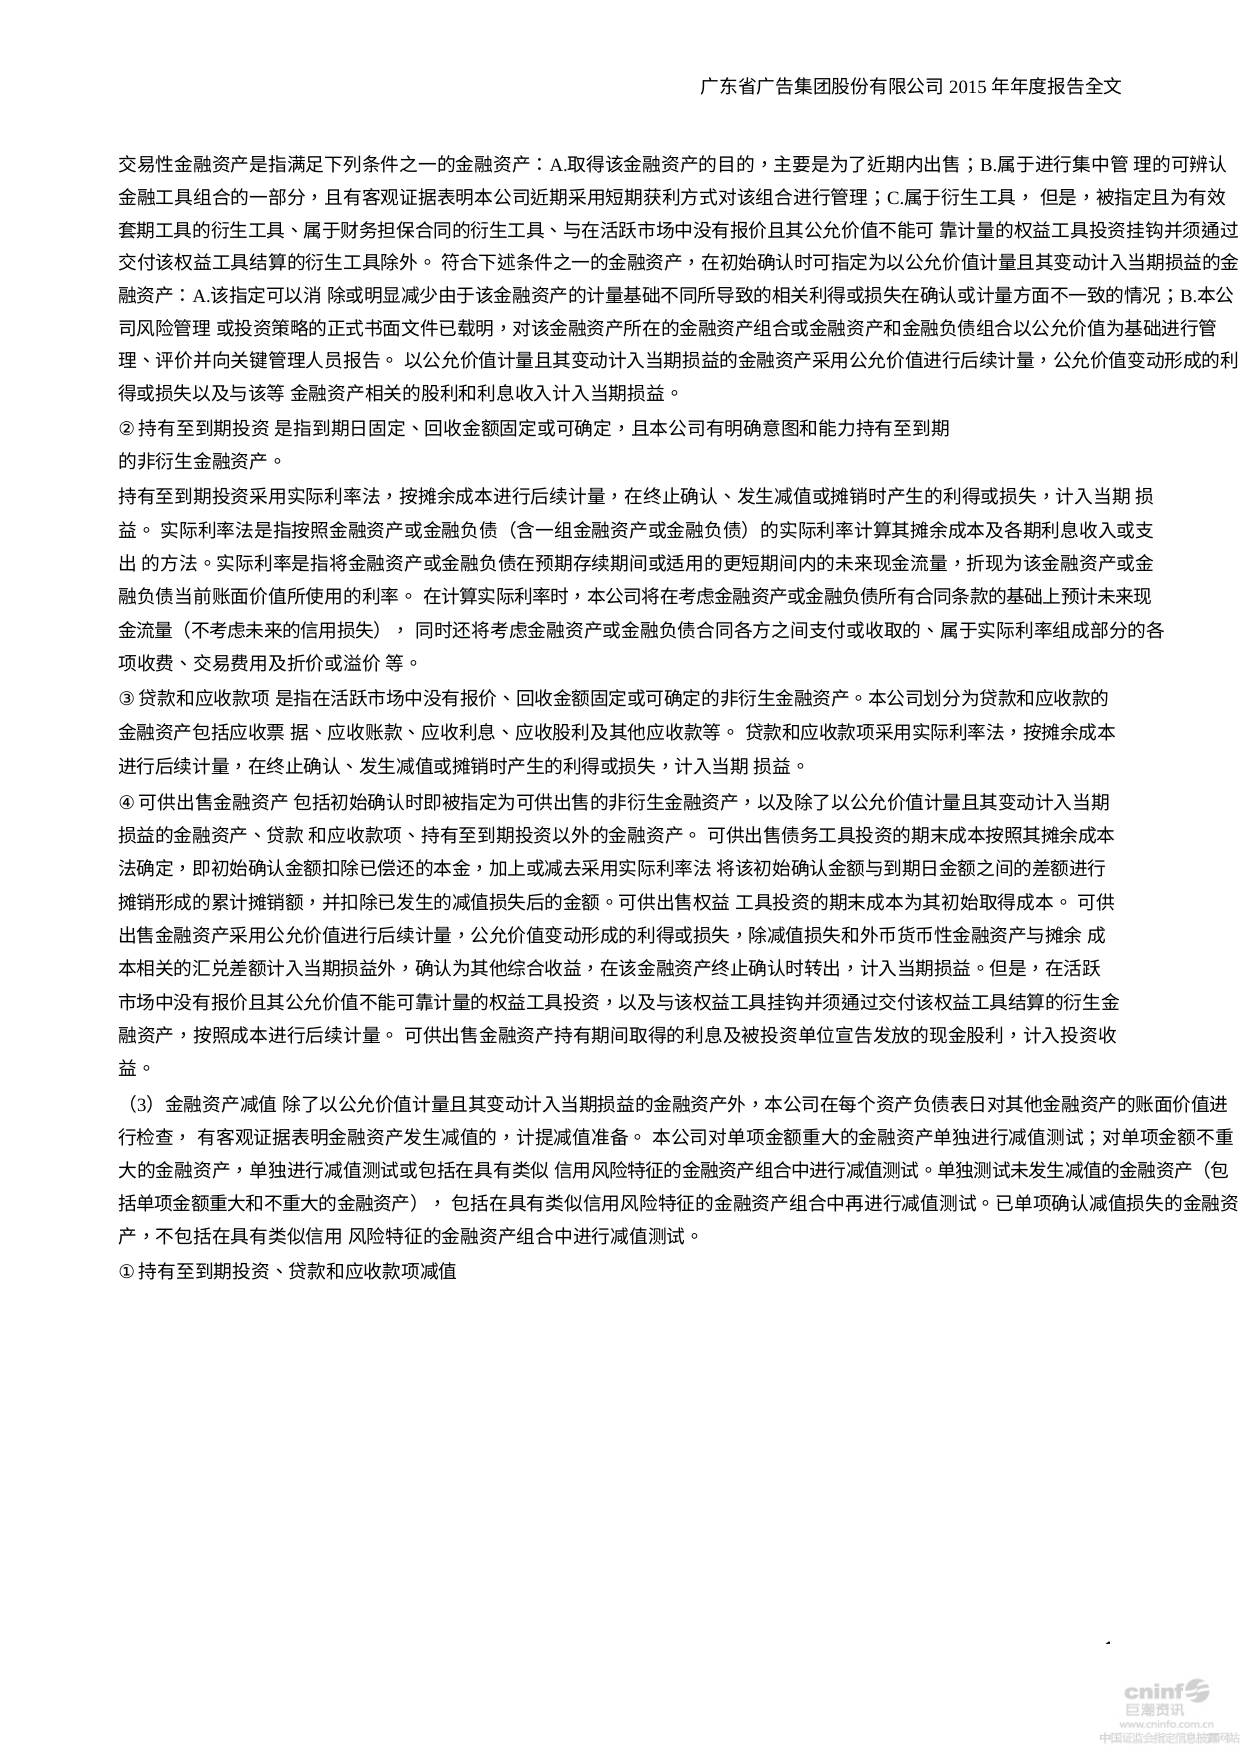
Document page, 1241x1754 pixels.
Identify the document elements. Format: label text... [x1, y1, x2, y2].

text ①持有至到期投资、贷款和应收款项减值 [118, 1259, 1122, 1284]
text 持有至到期投资采用实际利率法，按摊余成本进行后续计量，在终止确认、发生减值或摊销时产生的利得或损失，计入当期 损益。 实际利率法是指按照金融资产或金融负债（含一组金融资产或金融负债）的实际利率计算其摊余成本及各期利息收入或支出 的方法。实际利率是指将金融资产或金融负债在预期存续期间或适用的更短期间内的未来现金流量，折现为该金融资产或金 融负债当前账面价值所使用的利率。 在计算实际利率时，本公司将在考虑金融资产或金融负债所有合同条款的基础上预计未来现金流量（不考虑未来的信用损失）， 同时还将考虑金融资产或金融负债合同各方之间支付或收取的、属于实际利率组成部分的各项收费、交易费用及折价或溢价 等。 [118, 484, 1166, 676]
picture [1099, 1673, 1241, 1754]
text ③贷款和应收款项 是指在活跃市场中没有报价、回收金额固定或可确定的非衍生金融资产。本公司划分为贷款和应收款的金融资产包括应收票 据、应收账款、应收利息、应收股利及其他应收款等。 贷款和应收款项采用实际利率法，按摊余成本进行后续计量，在终止确认、发生减值或摊销时产生的利得或损失，计入当期 损益。 [118, 686, 1124, 779]
text ②持有至到期投资 是指到期日固定、回收金额固定或可确定，且本公司有明确意图和能力持有至到期的非衍生金融资产。 [118, 415, 964, 474]
text （3）金融资产减值 除了以公允价值计量且其变动计入当期损益的金融资产外，本公司在每个资产负债表日对其他金融资产的账面价值进行检查， 有客观证据表明金融资产发生减值的，计提减值准备。 本公司对单项金额重大的金融资产单独进行减值测试；对单项金额不重大的金融资产，单独进行减值测试或包括在具有类似 信用风险特征的金融资产组合中进行减值测试。单独测试未发生减值的金融资产（包括单项金额重大和不重大的金融资产）， 包括在具有类似信用风险特征的金融资产组合中再进行减值测试。已单项确认减值损失的金融资产，不包括在具有类似信用 风险特征的金融资产组合中进行减值测试。 [118, 1091, 1240, 1249]
text 交易性金融资产是指满足下列条件之一的金融资产：A.取得该金融资产的目的，主要是为了近期内出售；B.属于进行集中管 理的可辨认金融工具组合的一部分，且有客观证据表明本公司近期采用短期获利方式对该组合进行管理；C.属于衍生工具， 但是，被指定且为有效套期工具的衍生工具、属于财务担保合同的衍生工具、与在活跃市场中没有报价且其公允价值不能可 靠计量的权益工具投资挂钩并须通过交付该权益工具结算的衍生工具除外。 符合下述条件之一的金融资产，在初始确认时可指定为以公允价值计量且其变动计入当期损益的金融资产：A.该指定可以消 除或明显减少由于该金融资产的计量基础不同所导致的相关利得或损失在确认或计量方面不一致的情况；B.本公司风险管理 或投资策略的正式书面文件已载明，对该金融资产所在的金融资产组合或金融资产和金融负债组合以公允价值为基础进行管 理、评价并向关键管理人员报告。 以公允价值计量且其变动计入当期损益的金融资产采用公允价值进行后续计量，公允价值变动形成的利得或损失以及与该等 金融资产相关的股利和利息收入计入当期损益。 [118, 152, 1240, 406]
text ④可供出售金融资产 包括初始确认时即被指定为可供出售的非衍生金融资产，以及除了以公允价值计量且其变动计入当期损益的金融资产、贷款 和应收款项、持有至到期投资以外的金融资产。 可供出售债务工具投资的期末成本按照其摊余成本法确定，即初始确认金额扣除已偿还的本金，加上或减去采用实际利率法 将该初始确认金额与到期日金额之间的差额进行摊销形成的累计摊销额，并扣除已发生的减值损失后的金额。可供出售权益 工具投资的期末成本为其初始取得成本。 可供出售金融资产采用公允价值进行后续计量，公允价值变动形成的利得或损失，除减值损失和外币货币性金融资产与摊余 成本相关的汇兑差额计入当期损益外，确认为其他综合收益，在该金融资产终止确认时转出，计入当期损益。但是，在活跃 市场中没有报价且其公允价值不能可靠计量的权益工具投资，以及与该权益工具挂钩并须通过交付该权益工具结算的衍生金 融资产，按照成本进行后续计量。 可供出售金融资产持有期间取得的利息及被投资单位宣告发放的现金股利，计入投资收益。 [118, 789, 1124, 1081]
